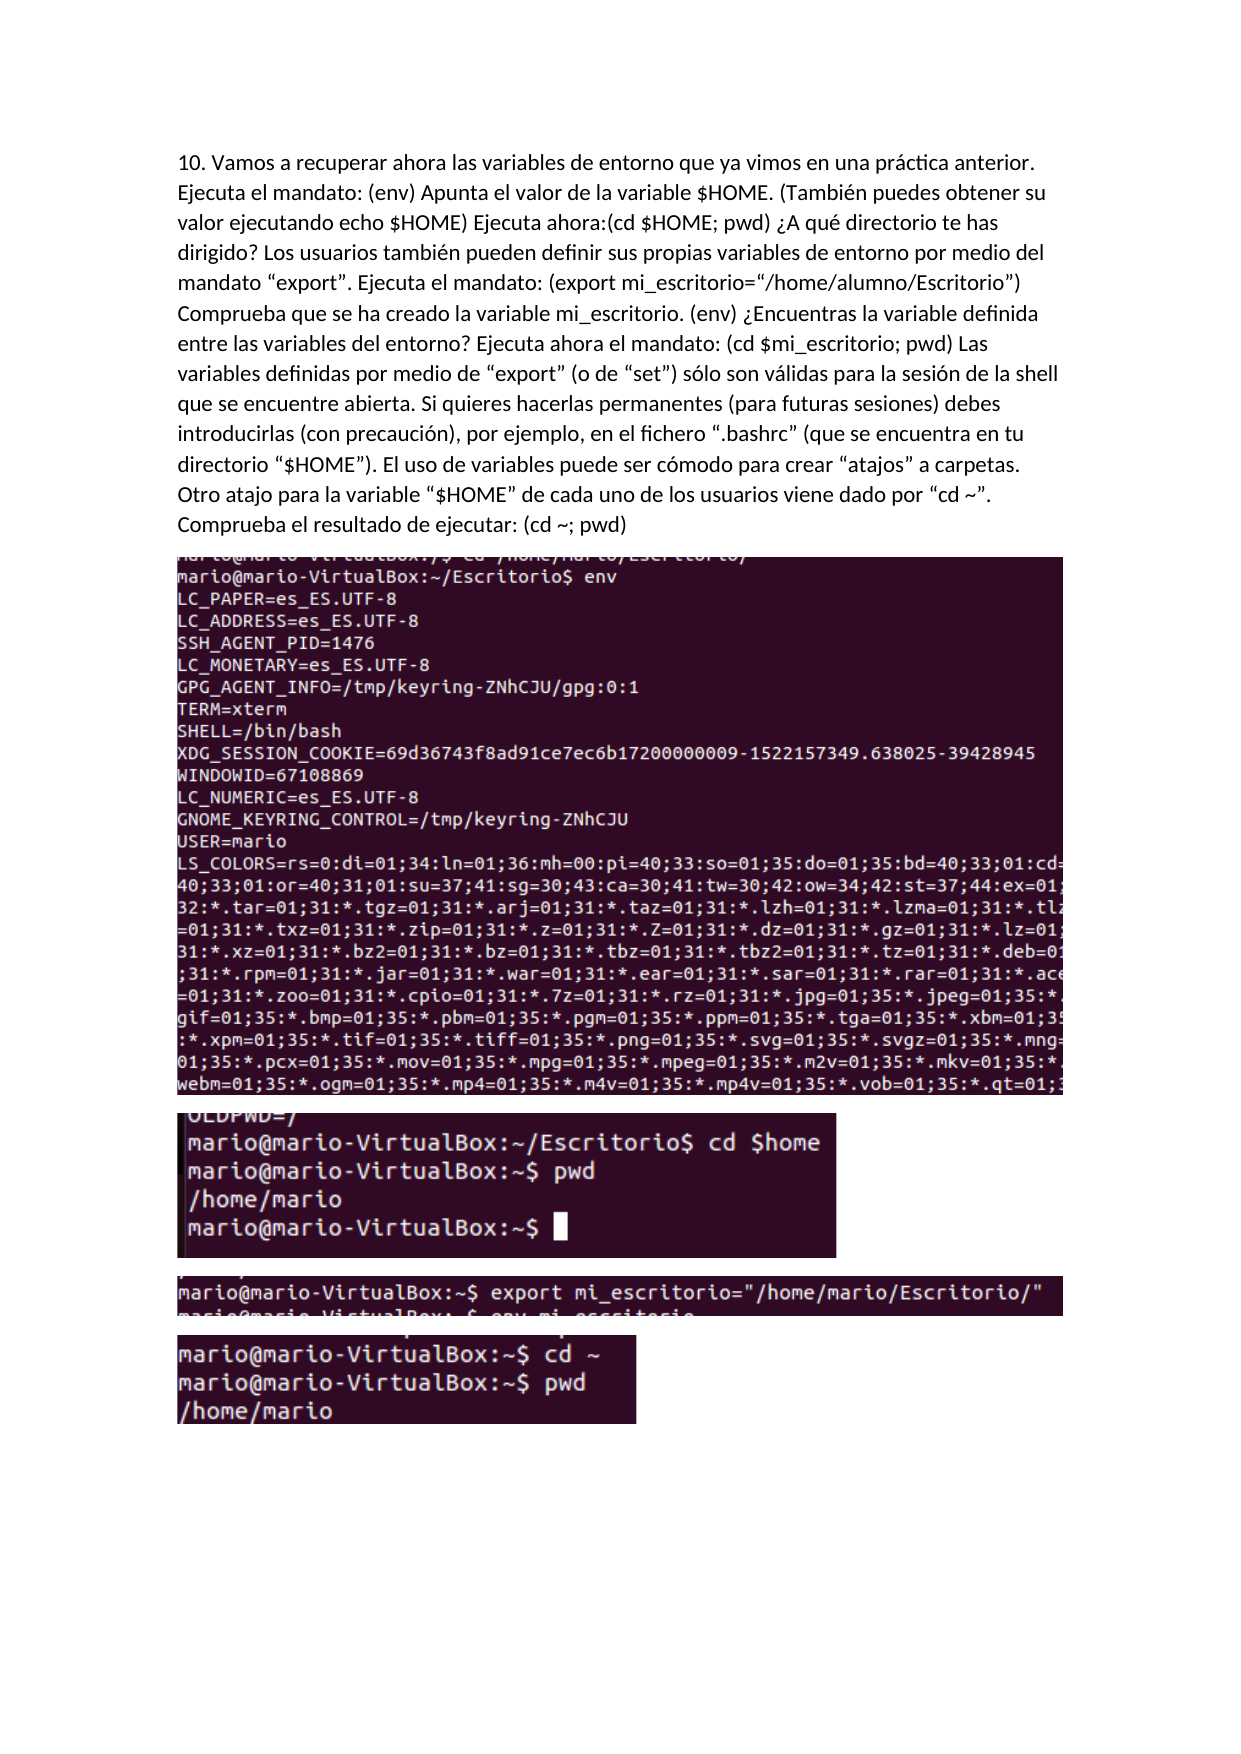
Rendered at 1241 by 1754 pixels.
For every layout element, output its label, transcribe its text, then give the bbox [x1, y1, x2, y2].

picture [177, 1276, 1063, 1316]
picture [177, 557, 1063, 1095]
text 10. Vamos a recuperar ahora las variables de entorno que ya vimos en una práctica anterior. Ejecuta el mandato: (env) Apunta el valor de la variable $HOME. (También puedes obtener su valor ejecutando echo $HOME) Ejecuta ahora:(cd $HOME; pwd) ¿A qué directorio te has dirigido? Los usuarios también pueden definir sus propias variables de entorno por medio del mandato “export”. Ejecuta el mandato: (export mi_escritorio=“/home/alumno/Escritorio”) Comprueba que se ha creado la variable mi_escritorio. (env) ¿Encuentras la variable definida entre las variables del entorno? Ejecuta ahora el mandato: (cd $mi_escritorio; pwd) Las variables definidas por medio de “export” (o de “set”) sólo son válidas para la sesión de la shell que se encuentre abierta. Si quieres hacerlas permanentes (para futuras sesiones) debes introducirlas (con precaución), por ejemplo, en el fichero “.bashrc” (que se encuentra en tu directorio “$HOME”). El uso de variables puede ser cómodo para crear “atajos” a carpetas. Otro atajo para la variable “$HOME” de cada uno de los usuarios viene dado por “cd ~”. Comprueba el resultado de ejecutar: (cd ~; pwd) [177, 148, 1063, 538]
picture [177, 1113, 837, 1258]
picture [177, 1335, 637, 1424]
